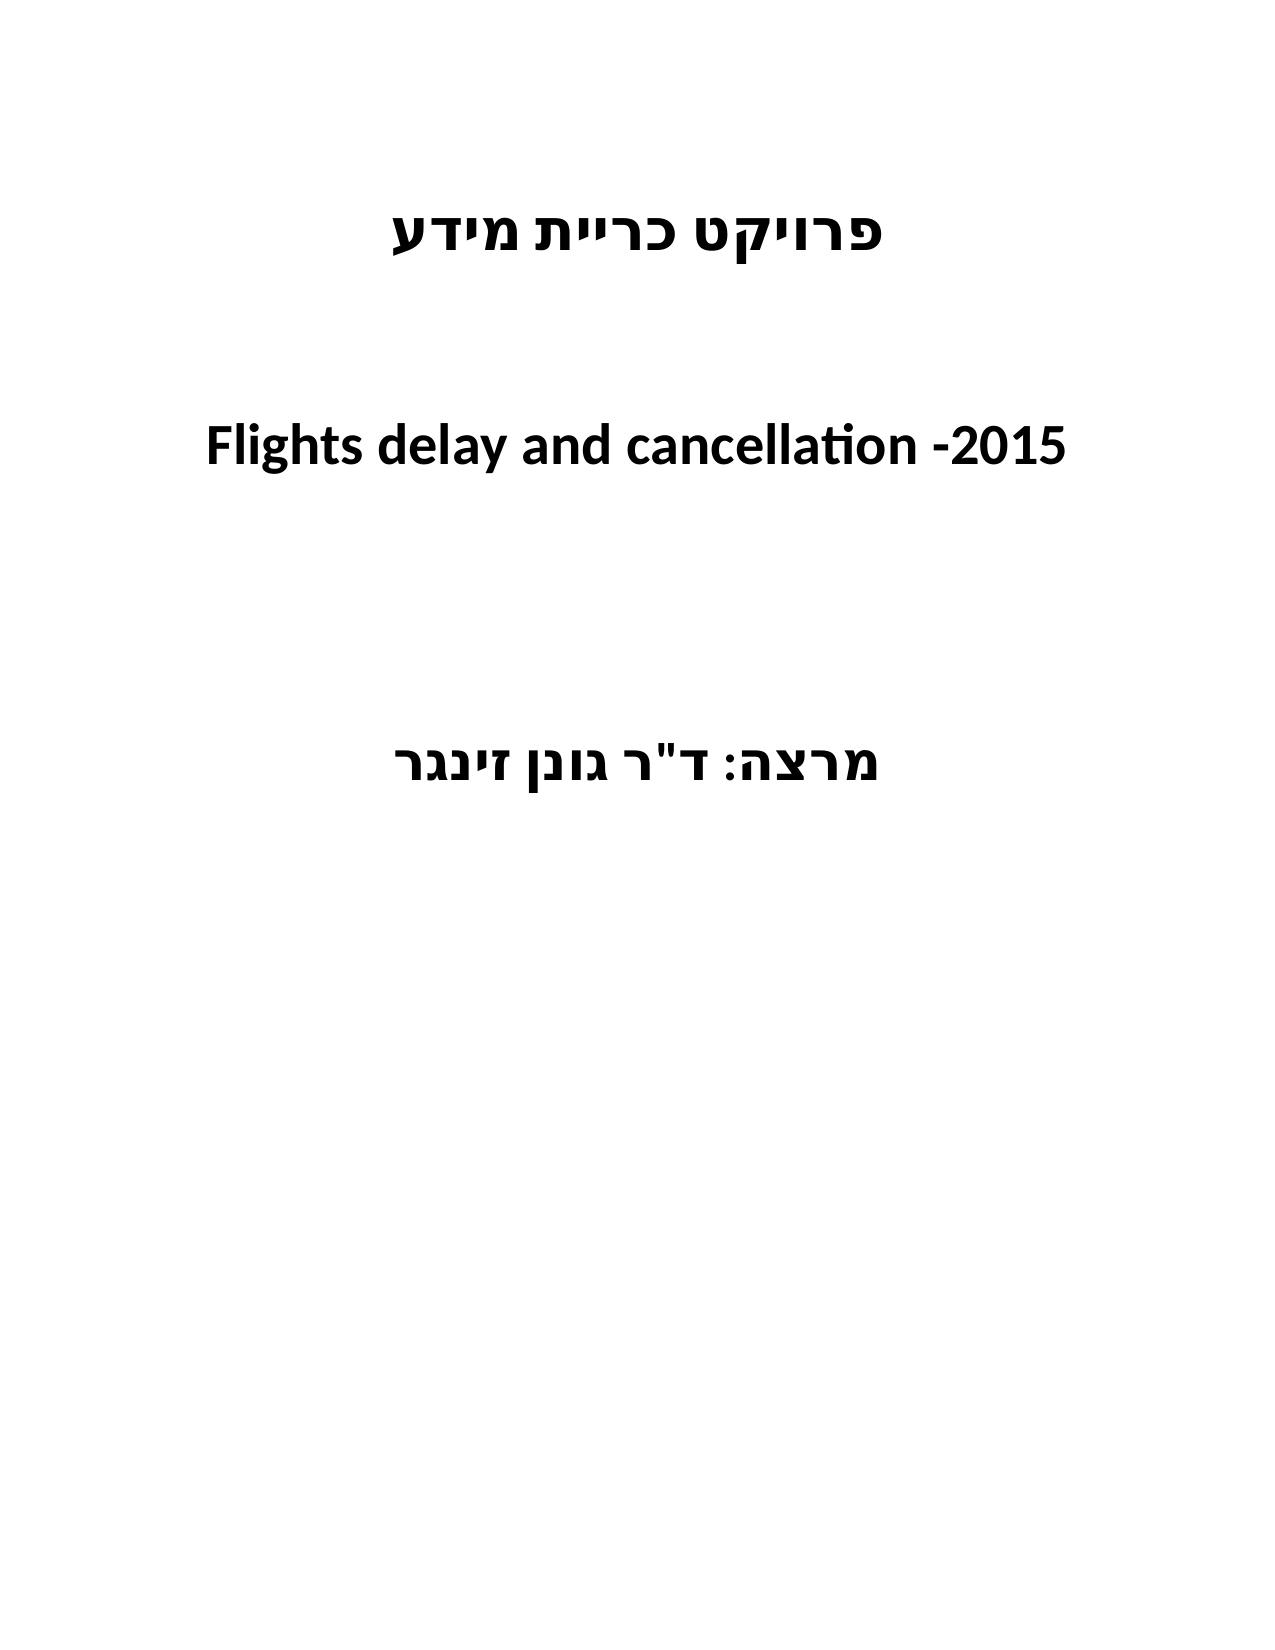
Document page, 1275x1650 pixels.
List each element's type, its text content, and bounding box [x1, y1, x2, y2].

text 2015- Flights delay and cancellation [150, 408, 1125, 479]
text פרויקט כריית מידע [150, 194, 1125, 265]
text מרצה: ד"ר גונן זינגר [150, 728, 1125, 794]
